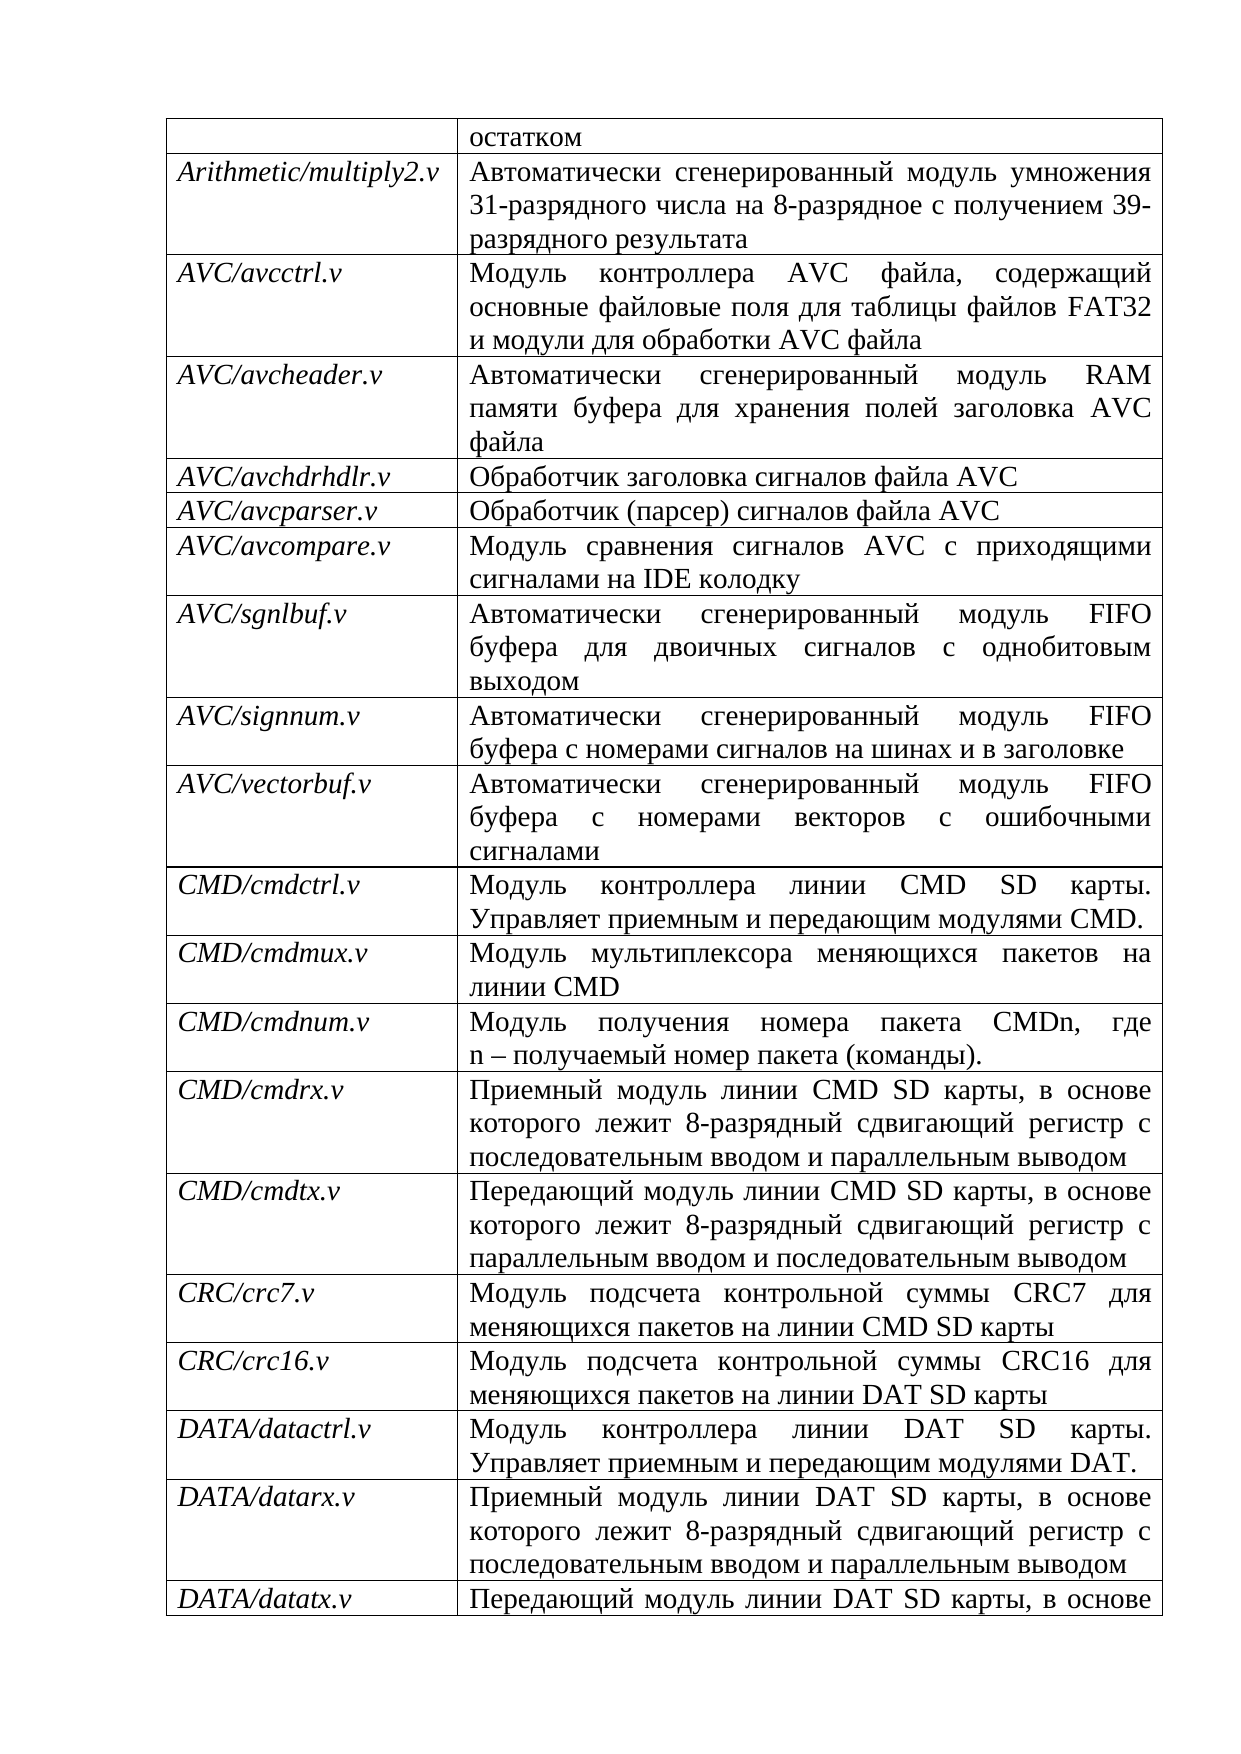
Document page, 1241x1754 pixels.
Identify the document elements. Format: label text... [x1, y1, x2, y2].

table_cell Модуль контроллера линии CMD SD карты. Управляет приемным и передающим модулями CMD. [458, 868, 1162, 934]
table_cell AVC/sgnlbuf.v [167, 596, 457, 697]
table_cell Автоматически сгенерированный модуль FIFO буфера с номерами сигналов на шинах и в заголовке [458, 698, 1162, 765]
table_cell CMD/cmdrx.v [167, 1072, 457, 1172]
table_cell AVC/avcheader.v [167, 357, 457, 458]
table_cell CMD/cmdctrl.v [167, 868, 457, 934]
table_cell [458, 1581, 1162, 1615]
table_cell DATA/datatx.v [167, 1581, 457, 1615]
table_cell CMD/cmdtx.v [167, 1174, 457, 1274]
table_cell Автоматически сгенерированный модуль FIFO буфера для двоичных сигналов с однобитовым выходом [458, 596, 1162, 697]
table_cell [458, 119, 1162, 153]
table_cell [167, 119, 457, 153]
table_cell Модуль подсчета контрольной суммы CRC16 для меняющихся пакетов на линии DAT SD карты [458, 1343, 1162, 1410]
table_cell Обработчик заголовка сигналов файла AVC [458, 459, 1162, 492]
table_cell AVC/avchdrhdlr.v [167, 459, 457, 492]
table_cell AVC/signnum.v [167, 698, 457, 765]
table_cell Модуль сравнения сигналов AVC с приходящими сигналами на IDE колодку [458, 528, 1162, 595]
table_cell Модуль подсчета контрольной суммы CRC7 для меняющихся пакетов на линии CMD SD карты [458, 1275, 1162, 1342]
table_cell Передающий модуль линии CMD SD карты, в основе которого лежит 8-разрядный сдвигающий регистр с параллельным вводом и последовательным выводом [458, 1174, 1162, 1274]
table_cell Приемный модуль линии DAT SD карты, в основе которого лежит 8-разрядный сдвигающий регистр с последовательным вводом и параллельным выводом [458, 1480, 1162, 1580]
table_cell CMD/cmdnum.v [167, 1004, 457, 1071]
table_cell Модуль контроллера линии DAT SD карты. Управляет приемным и передающим модулями DAT. [458, 1411, 1162, 1478]
table_cell Приемный модуль линии CMD SD карты, в основе которого лежит 8-разрядный сдвигающий регистр с последовательным вводом и параллельным выводом [458, 1072, 1162, 1172]
table_cell CRC/crc16.v [167, 1343, 457, 1410]
table_cell AVC/avcparser.v [167, 493, 457, 527]
table_cell AVC/avcompare.v [167, 528, 457, 595]
table_cell Обработчик (парсер) сигналов файла AVC [458, 493, 1162, 527]
table_cell Автоматически сгенерированный модуль умножения 31-разрядного числа на 8-разрядное с получением 39-разрядного результата [458, 154, 1162, 254]
table_cell Модуль мультиплексора меняющихся пакетов на линии CMD [458, 936, 1162, 1003]
table_cell Автоматически сгенерированный модуль FIFO буфера с номерами векторов с ошибочными сигналами [458, 766, 1162, 866]
table_cell AVC/avcctrl.v [167, 255, 457, 356]
table_cell Модуль получения номера пакета CMDn, где n – получаемый номер пакета (команды). [458, 1004, 1162, 1071]
table_cell Автоматически сгенерированный модуль RAM памяти буфера для хранения полей заголовка AVC файла [458, 357, 1162, 458]
table_cell Модуль контроллера AVC файла, содержащий основные файловые поля для таблицы файлов FAT32 и модули для обработки AVC файла [458, 255, 1162, 356]
table_cell CRC/crc7.v [167, 1275, 457, 1342]
table_cell Arithmetic/multiply2.v [167, 154, 457, 254]
table_cell AVC/vectorbuf.v [167, 766, 457, 866]
table_cell DATA/datactrl.v [167, 1411, 457, 1478]
table_cell DATA/datarx.v [167, 1480, 457, 1580]
table_cell CMD/cmdmux.v [167, 936, 457, 1003]
